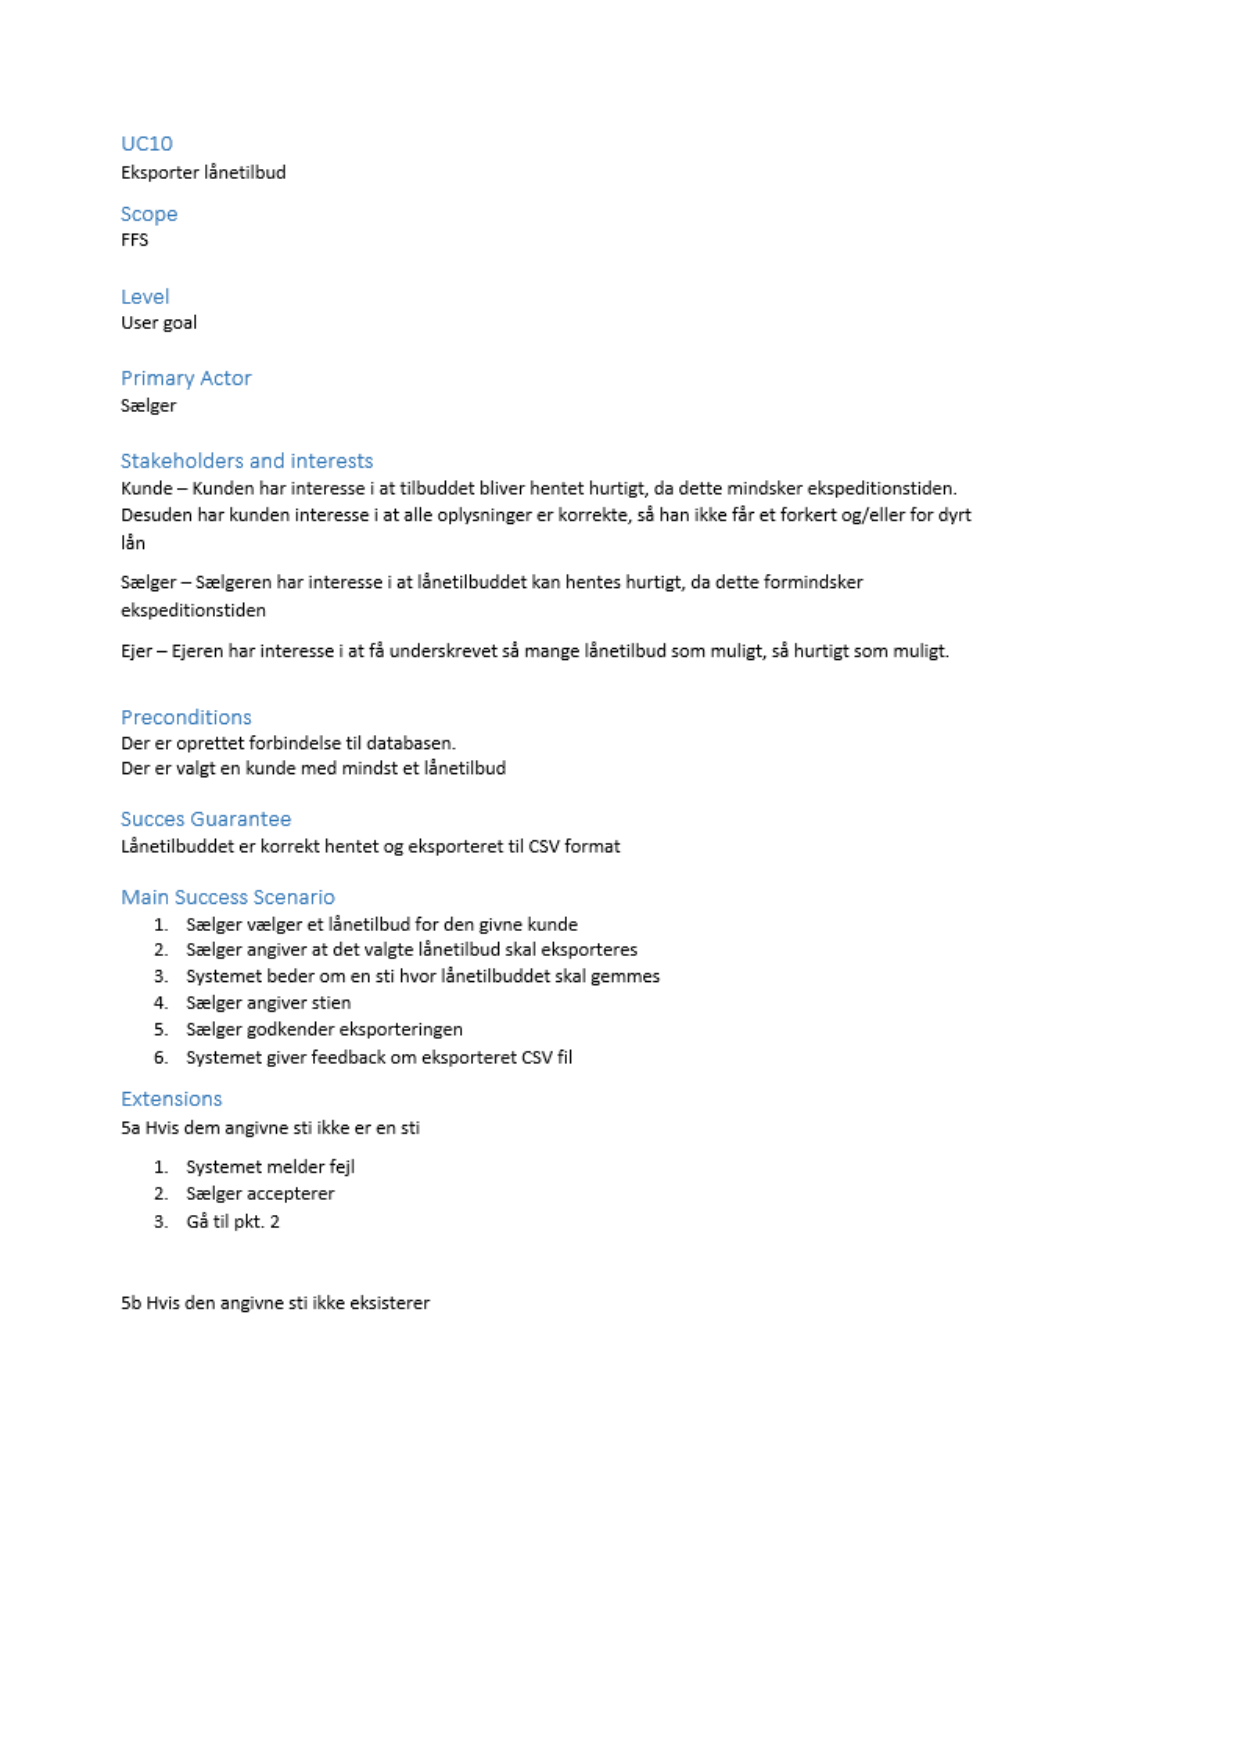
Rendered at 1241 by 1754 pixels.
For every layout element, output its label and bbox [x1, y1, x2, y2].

picture [118, 118, 994, 1325]
